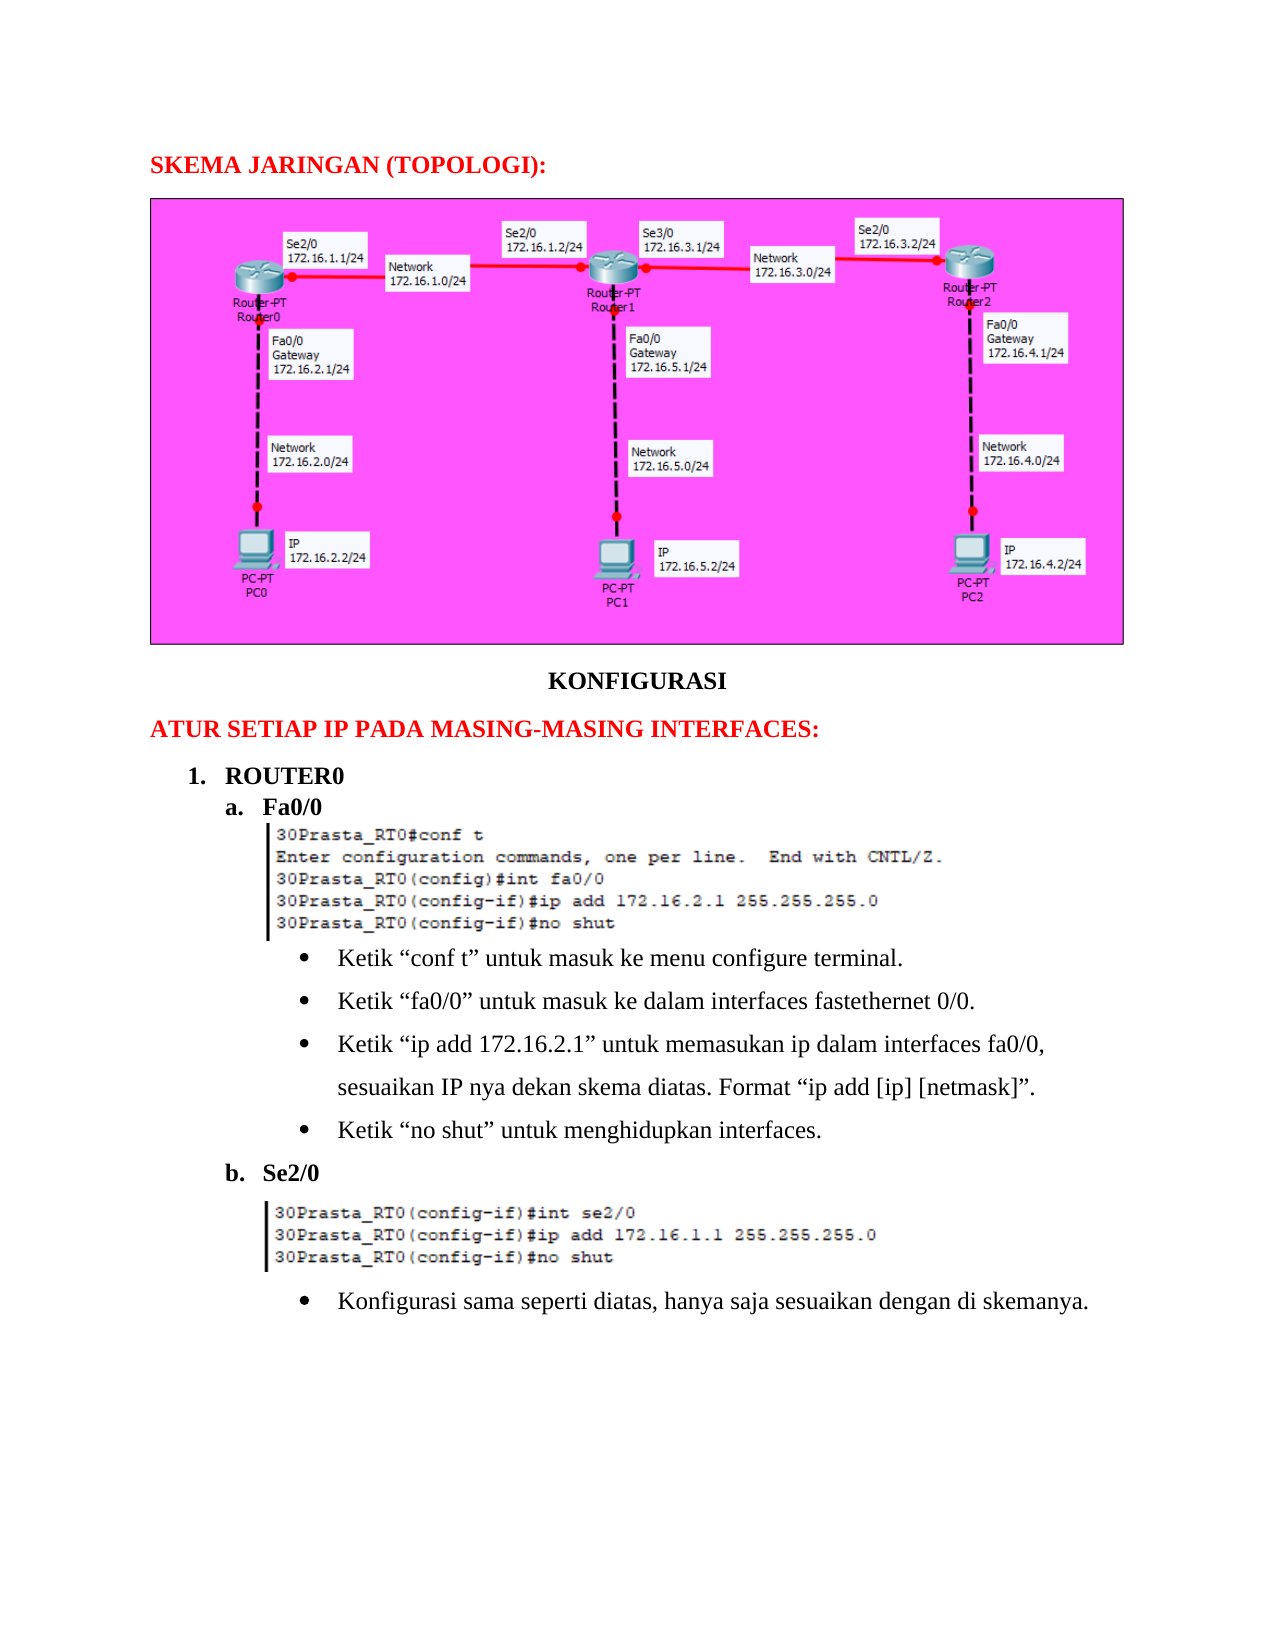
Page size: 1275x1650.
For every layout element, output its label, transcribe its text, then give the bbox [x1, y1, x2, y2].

list Ketik “ip add 172.16.2.1” untuk memasukan ip dalam interfaces fa0/0, sesuaikan IP nya dekan skema diatas. Format “ip add [ip] [netmask]”. [300, 1029, 1125, 1101]
list Fa0/0 [225, 792, 1125, 821]
picture [262, 1201, 996, 1272]
list Konfigurasi sama seperti diatas, hanya saja sesuaikan dengan di skemanya. [300, 1286, 1125, 1314]
text ATUR SETIAP IP PADA MASING-MASING INTERFACES: [150, 714, 1125, 742]
picture [262, 823, 1001, 941]
list Ketik “no shut” untuk menghidupkan interfaces. [300, 1115, 1125, 1144]
list Se2/0 [225, 1158, 1125, 1187]
text SKEMA JARINGAN (TOPOLOGI): [150, 150, 1125, 179]
text KONFIGURASI [150, 666, 1125, 695]
list ROUTER0 [187, 761, 1125, 790]
list Ketik “fa0/0” untuk masuk ke dalam interfaces fastethernet 0/0. [300, 986, 1125, 1015]
picture [150, 197, 1125, 647]
list Ketik “conf t” untuk masuk ke menu configure terminal. [300, 943, 1125, 972]
